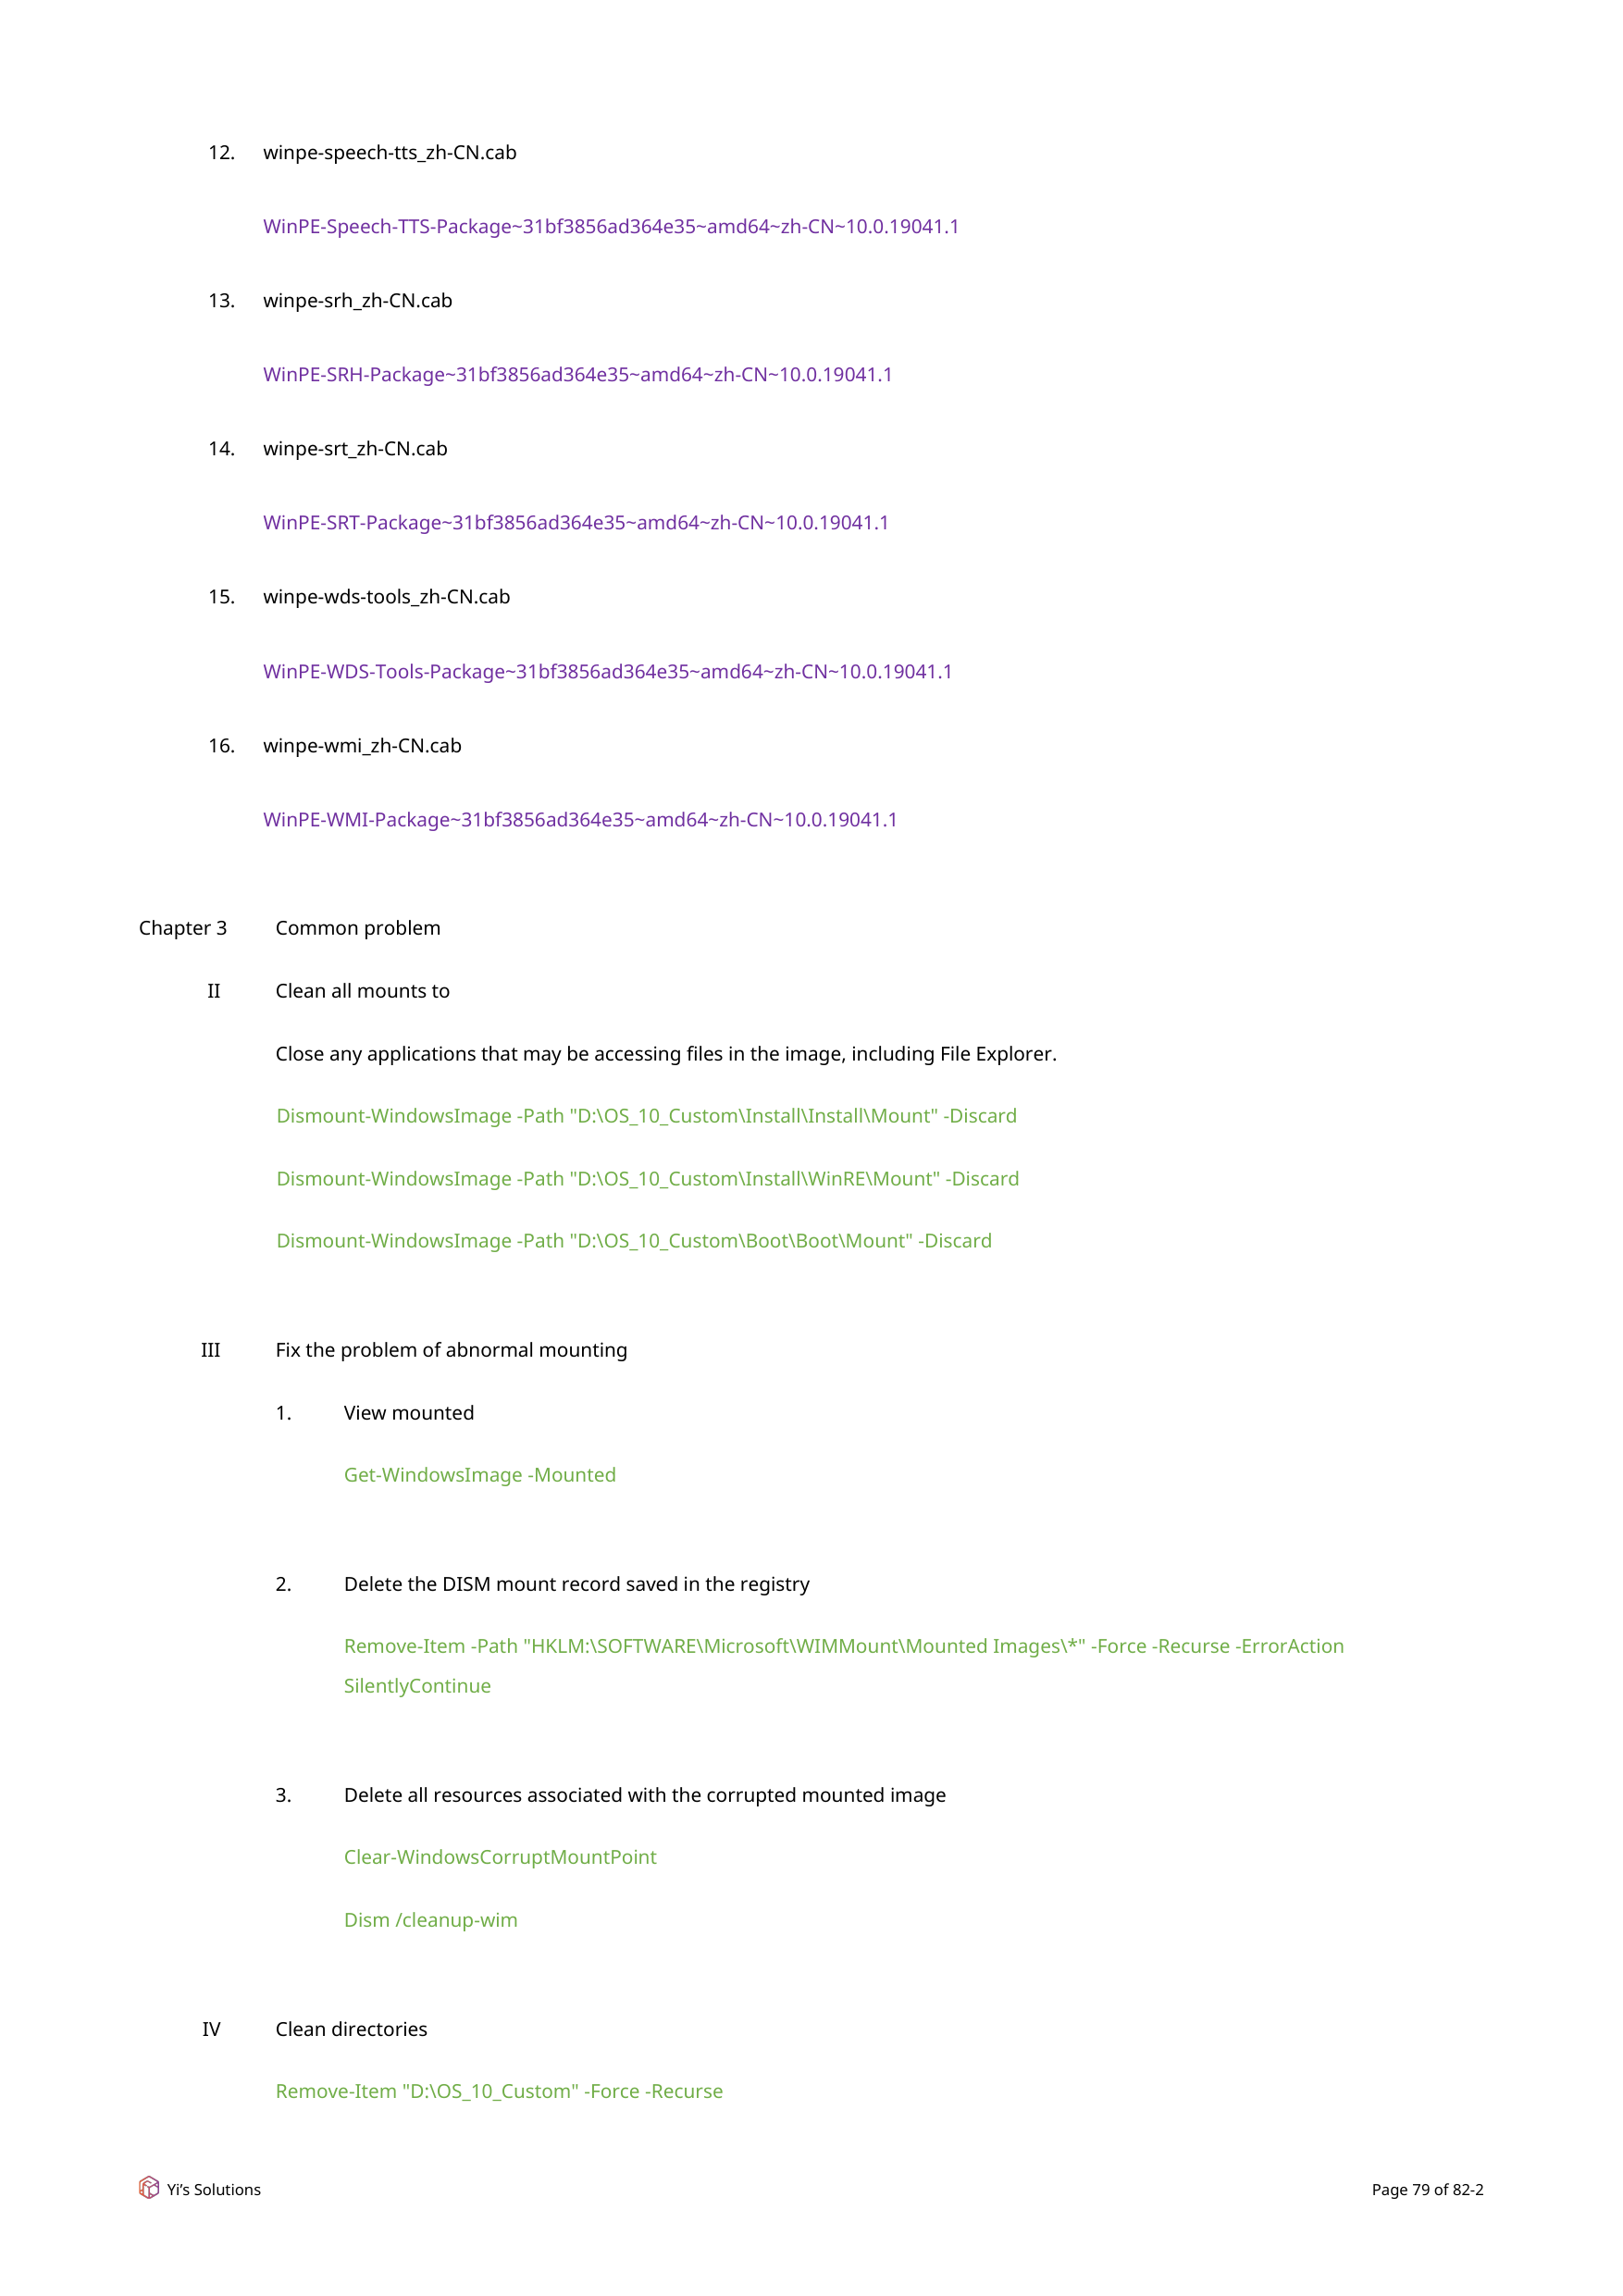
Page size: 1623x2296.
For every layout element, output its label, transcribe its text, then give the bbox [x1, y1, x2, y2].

text Dism /cleanup-wim [344, 1906, 1484, 1932]
list Delete the DISM mount record saved in the registry [276, 1570, 1484, 1596]
subtitle Common problem [139, 914, 1484, 941]
picture [139, 2176, 159, 2199]
subtitle Clean directories [220, 2016, 1484, 2042]
list Delete all resources associated with the corrupted mounted image [276, 1781, 1484, 1807]
list winpe-srt_zh-CN.cab [208, 435, 1484, 462]
text WinPE-Speech-TTS-Package~31bf3856ad364e35~amd64~zh-CN~10.0.19041.1 [263, 213, 1484, 239]
text Get-WindowsImage -Mounted [344, 1461, 1484, 1488]
list winpe-wds-tools_zh-CN.cab [208, 584, 1484, 610]
list Close any applications that may be accessing files in the image, including File Explorer. [276, 1040, 1484, 1066]
subtitle Clean all mounts to [220, 977, 1484, 1003]
text WinPE-SRH-Package~31bf3856ad364e35~amd64~zh-CN~10.0.19041.1 [263, 361, 1484, 388]
list winpe-speech-tts_zh-CN.cab [208, 139, 1484, 165]
text WinPE-SRT-Package~31bf3856ad364e35~amd64~zh-CN~10.0.19041.1 [263, 510, 1484, 536]
text WinPE-WMI-Package~31bf3856ad364e35~amd64~zh-CN~10.0.19041.1 [263, 806, 1484, 832]
list View mounted [276, 1399, 1484, 1425]
subtitle Fix the problem of abnormal mounting [220, 1336, 1484, 1363]
text Clear-WindowsCorruptMountPoint [344, 1843, 1484, 1870]
list Dismount-WindowsImage -Path "D:\OS_10_Custom\Install\WinRE\Mount" -Discard [276, 1165, 1484, 1191]
list winpe-wmi_zh-CN.cab [208, 732, 1484, 758]
list Dismount-WindowsImage -Path "D:\OS_10_Custom\Install\Install\Mount" -Discard [276, 1102, 1484, 1129]
list Dismount-WindowsImage -Path "D:\OS_10_Custom\Boot\Boot\Mount" -Discard [276, 1228, 1484, 1254]
text Remove-Item "D:\OS_10_Custom" -Force -Recurse [276, 2078, 1484, 2104]
text Remove-Item -Path "HKLM:\SOFTWARE\Microsoft\WIMMount\Mounted Images\*" -Force -Recurse -ErrorAction SilentlyContinue [344, 1632, 1484, 1699]
list winpe-srh_zh-CN.cab [208, 287, 1484, 314]
text WinPE-WDS-Tools-Package~31bf3856ad364e35~amd64~zh-CN~10.0.19041.1 [263, 658, 1484, 684]
